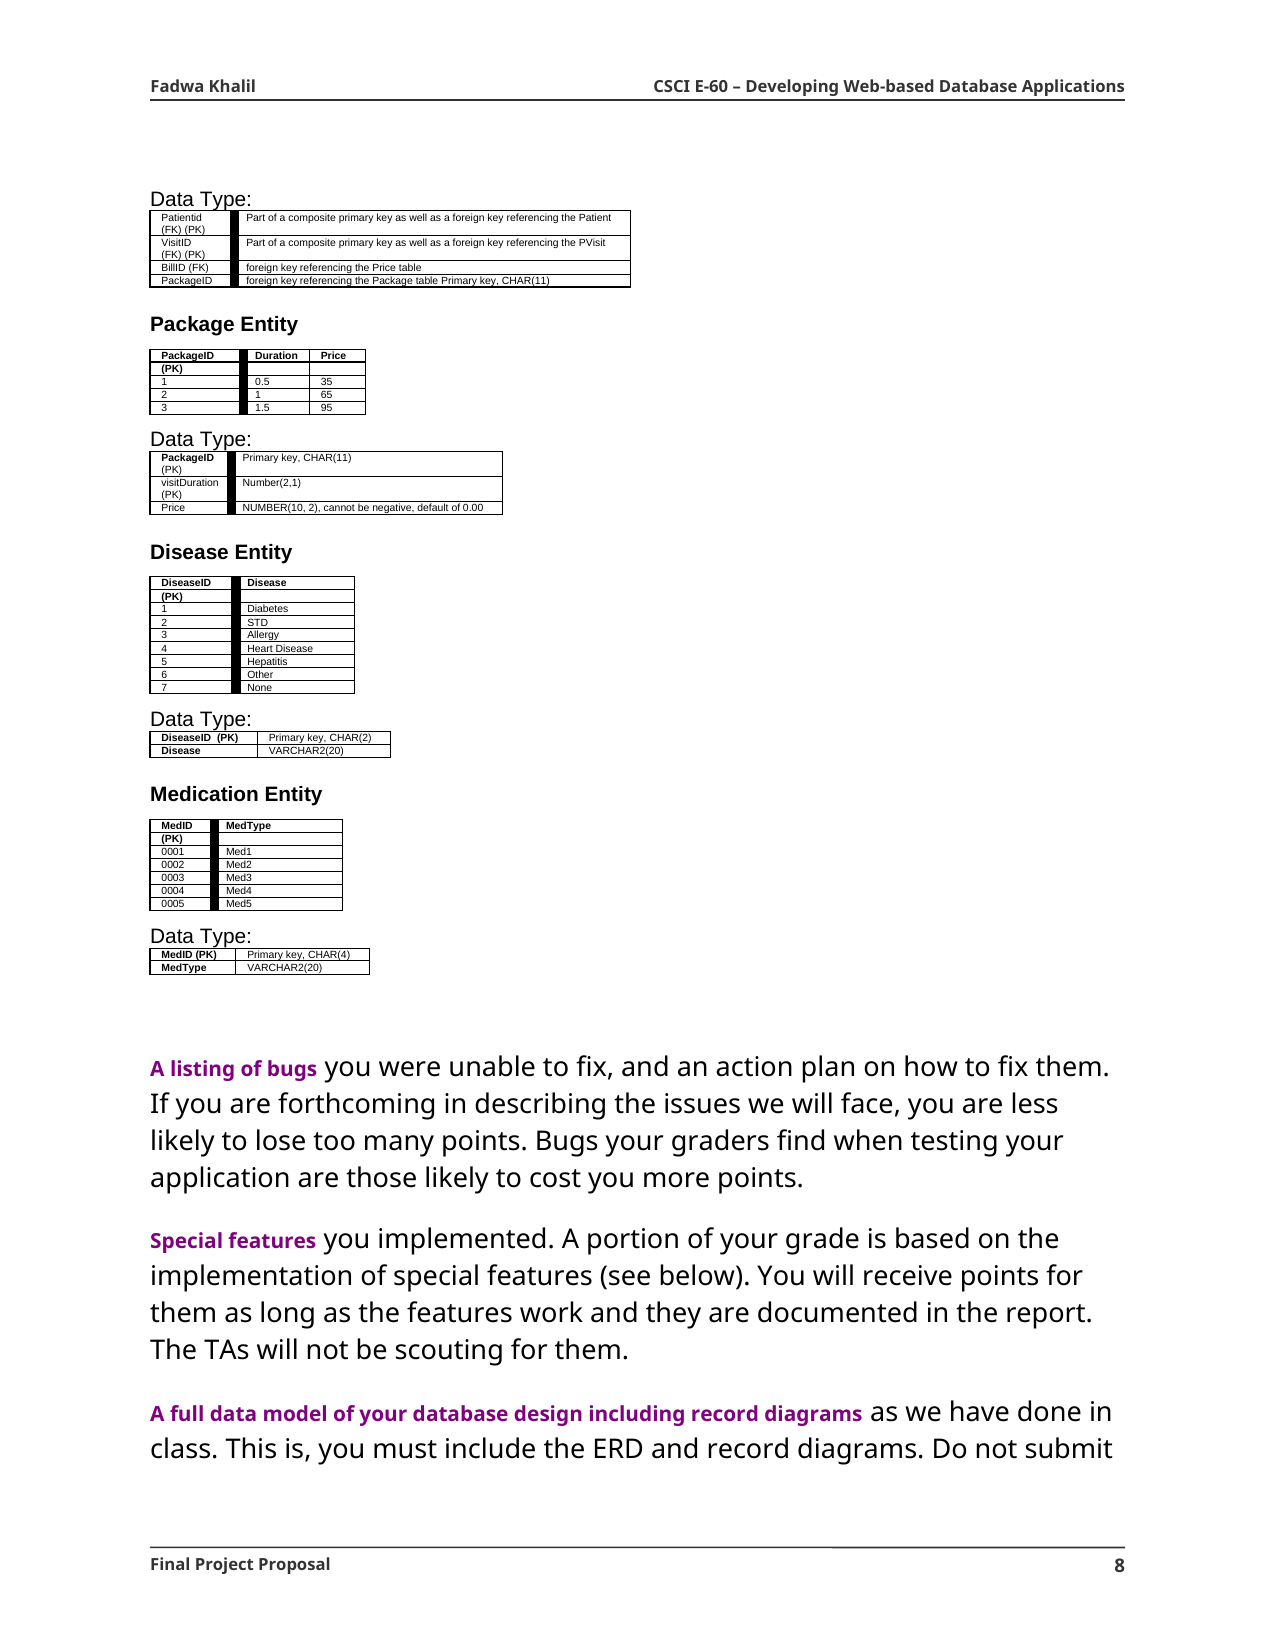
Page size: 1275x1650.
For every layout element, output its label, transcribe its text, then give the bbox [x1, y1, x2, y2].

table_cell [219, 833, 342, 845]
table_header PackageID (PK) [151, 452, 227, 476]
table_cell Number(2,1) [236, 477, 502, 501]
table_header Primary key, CHAR(11) [236, 452, 502, 476]
table_cell Part of a composite primary key as well as a foreign key referencing the PVisit [239, 236, 630, 260]
table_cell [310, 363, 365, 374]
table_cell [241, 590, 354, 602]
text A listing of bugs you were unable to fix, and an action plan on how to fix them. If you are forthcoming in describing the issues we will face, you are less likely to lose too many points. Bugs your graders find when testing your application are those likely to cost you more points. [150, 1047, 1125, 1195]
text Special features you implemented. A portion of your grade is based on the implementation of special features (see below). You will receive points for them as long as the features work and they are documented in the report. The TAs will not be scouting for them. [150, 1220, 1125, 1367]
table_cell VisitID (FK) (PK) [151, 236, 230, 260]
table_cell [248, 363, 309, 374]
table_cell visitDuration (PK) [151, 477, 227, 501]
text Data Type: [150, 923, 1125, 947]
table_header Patientid (FK) (PK) [151, 211, 230, 235]
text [150, 1392, 1125, 1466]
table_header Part of a composite primary key as well as a foreign key referencing the Patient [239, 211, 630, 235]
text Disease Entity [150, 539, 1125, 563]
text Data Type: [150, 707, 1125, 731]
text Data Type: [150, 186, 1125, 210]
text Package Entity [150, 312, 1125, 336]
text Data Type: [150, 427, 1125, 451]
text Medication Entity [150, 782, 1125, 806]
